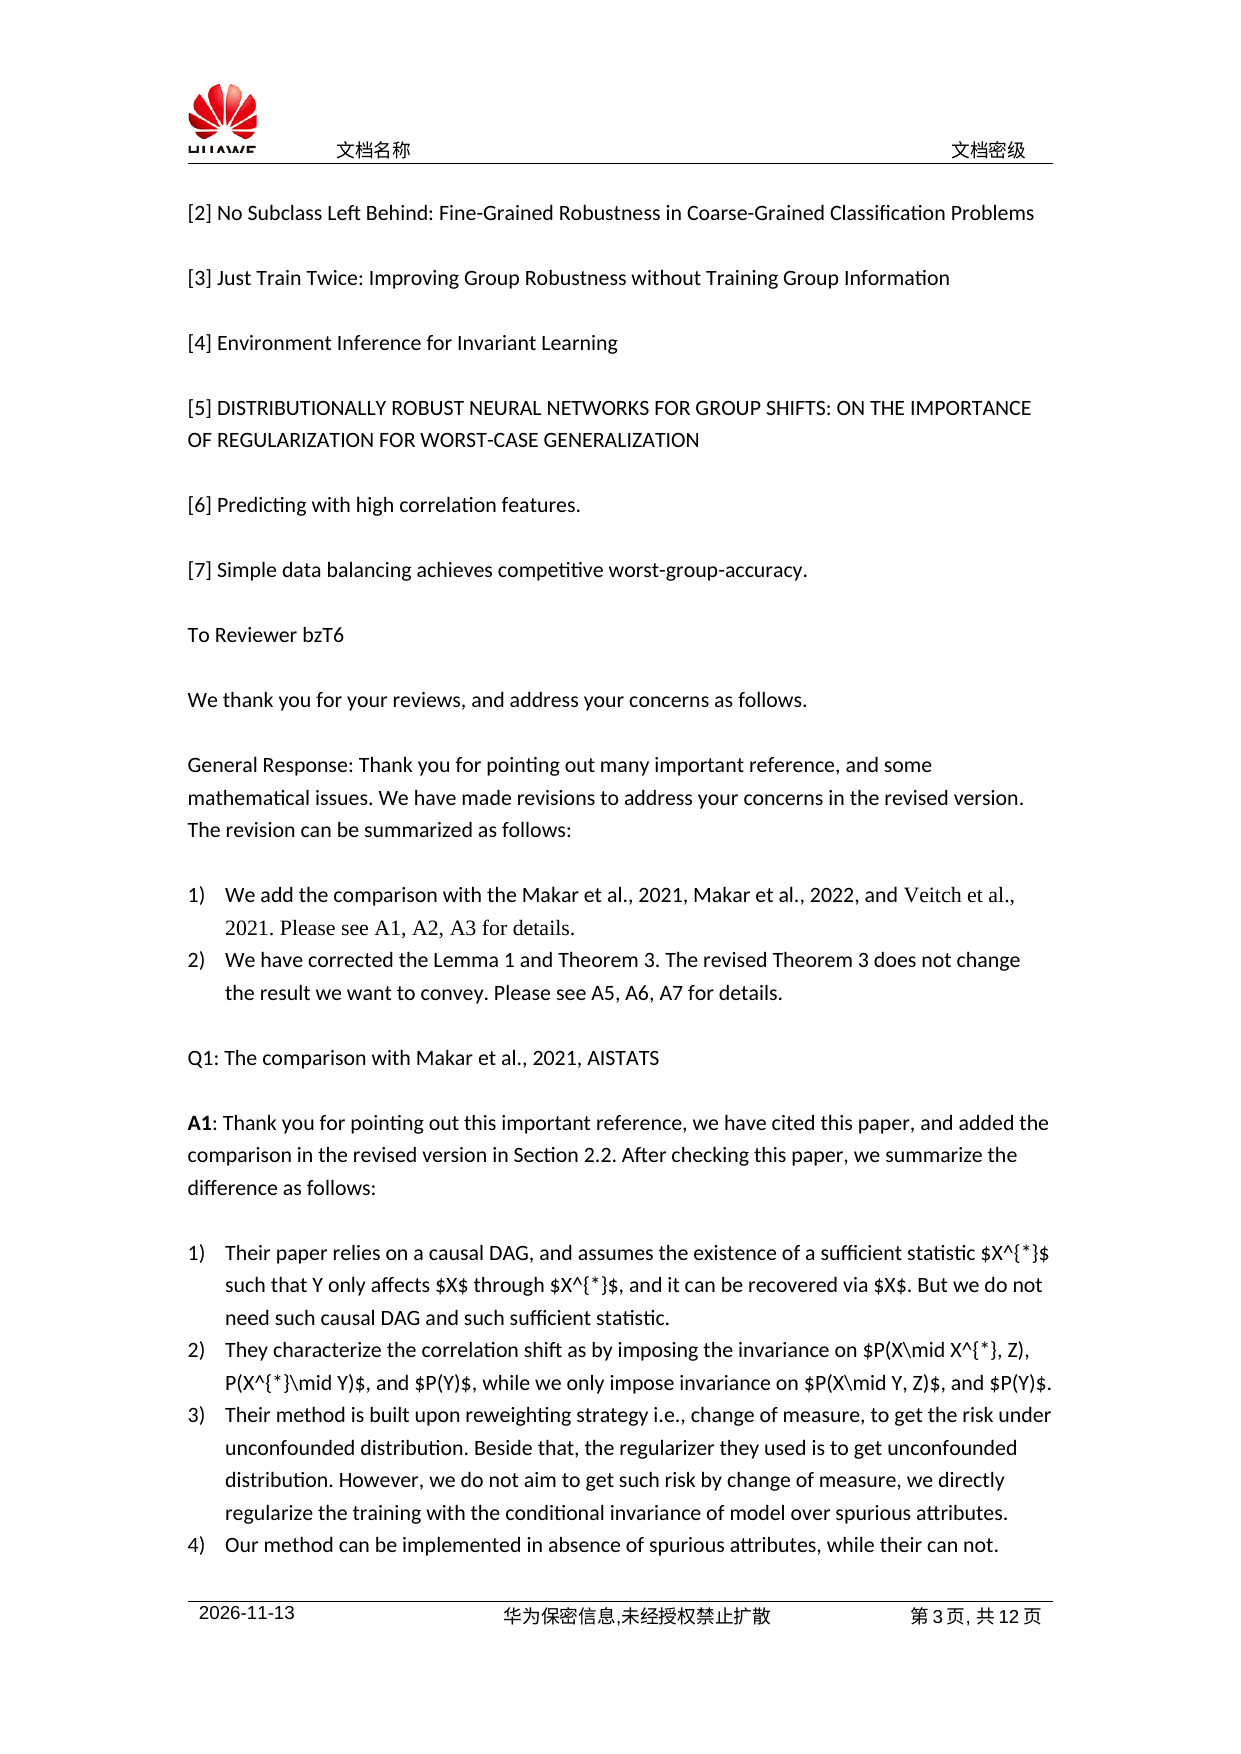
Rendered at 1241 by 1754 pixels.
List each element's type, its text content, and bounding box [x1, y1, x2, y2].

picture [188, 84, 257, 153]
list Their method is built upon reweighting strategy i.e., change of measure, to get the risk under unconfounded distribution. Beside that, the regularizer they used is to get unconfounded distribution. However, we do not aim to get such risk by change of measure, we directly regularize the training with the conditional invariance of model over spurious attributes. [187, 1399, 1053, 1529]
text [3] Just Train Twice: Improving Group Robustness without Training Group Information [187, 261, 1053, 294]
text [4] Environment Inference for Invariant Learning [187, 326, 1053, 359]
text To Reviewer bzT6 [187, 619, 1053, 651]
text [7] Simple data balancing achieves competitive worst-group-accuracy. [187, 554, 1053, 586]
list We have corrected the Lemma 1 and Theorem 3. The revised Theorem 3 does not change the result we want to convey. Please see A5, A6, A7 for details. [187, 944, 1053, 1009]
text General Response: Thank you for pointing out many important reference, and some mathematical issues. We have made revisions to address your concerns in the revised version. The revision can be summarized as follows: [187, 749, 1053, 846]
list Our method can be implemented in absence of spurious attributes, while their can not. [187, 1529, 1053, 1561]
text [2] No Subclass Left Behind: Fine-Grained Robustness in Coarse-Grained Classification Problems [187, 196, 1053, 229]
list They characterize the correlation shift as by imposing the invariance on $P(X\mid X^{*}, Z), P(X^{*}\mid Y)$, and $P(Y)$, while we only impose invariance on $P(X\mid Y, Z)$, and $P(Y)$. [187, 1334, 1053, 1399]
list We add the comparison with the Makar et al., 2021, Makar et al., 2022, and Veitch et al., 2021. Please see A1, A2, A3 for details. [187, 879, 1053, 944]
text We thank you for your reviews, and address your concerns as follows. [187, 684, 1053, 716]
text Q1: The comparison with Makar et al., 2021, AISTATS [187, 1041, 1053, 1074]
text [6] Predicting with high correlation features. [187, 489, 1053, 521]
list Their paper relies on a causal DAG, and assumes the existence of a sufficient statistic $X^{*}$ such that Y only affects $X$ through $X^{*}$, and it can be recovered via $X$. But we do not need such causal DAG and such sufficient statistic. [187, 1236, 1053, 1334]
text [5] DISTRIBUTIONALLY ROBUST NEURAL NETWORKS FOR GROUP SHIFTS: ON THE IMPORTANCE OF REGULARIZATION FOR WORST-CASE GENERALIZATION [187, 391, 1053, 456]
text A1: Thank you for pointing out this important reference, we have cited this paper, and added the comparison in the revised version in Section 2.2. After checking this paper, we summarize the difference as follows: [187, 1106, 1053, 1204]
